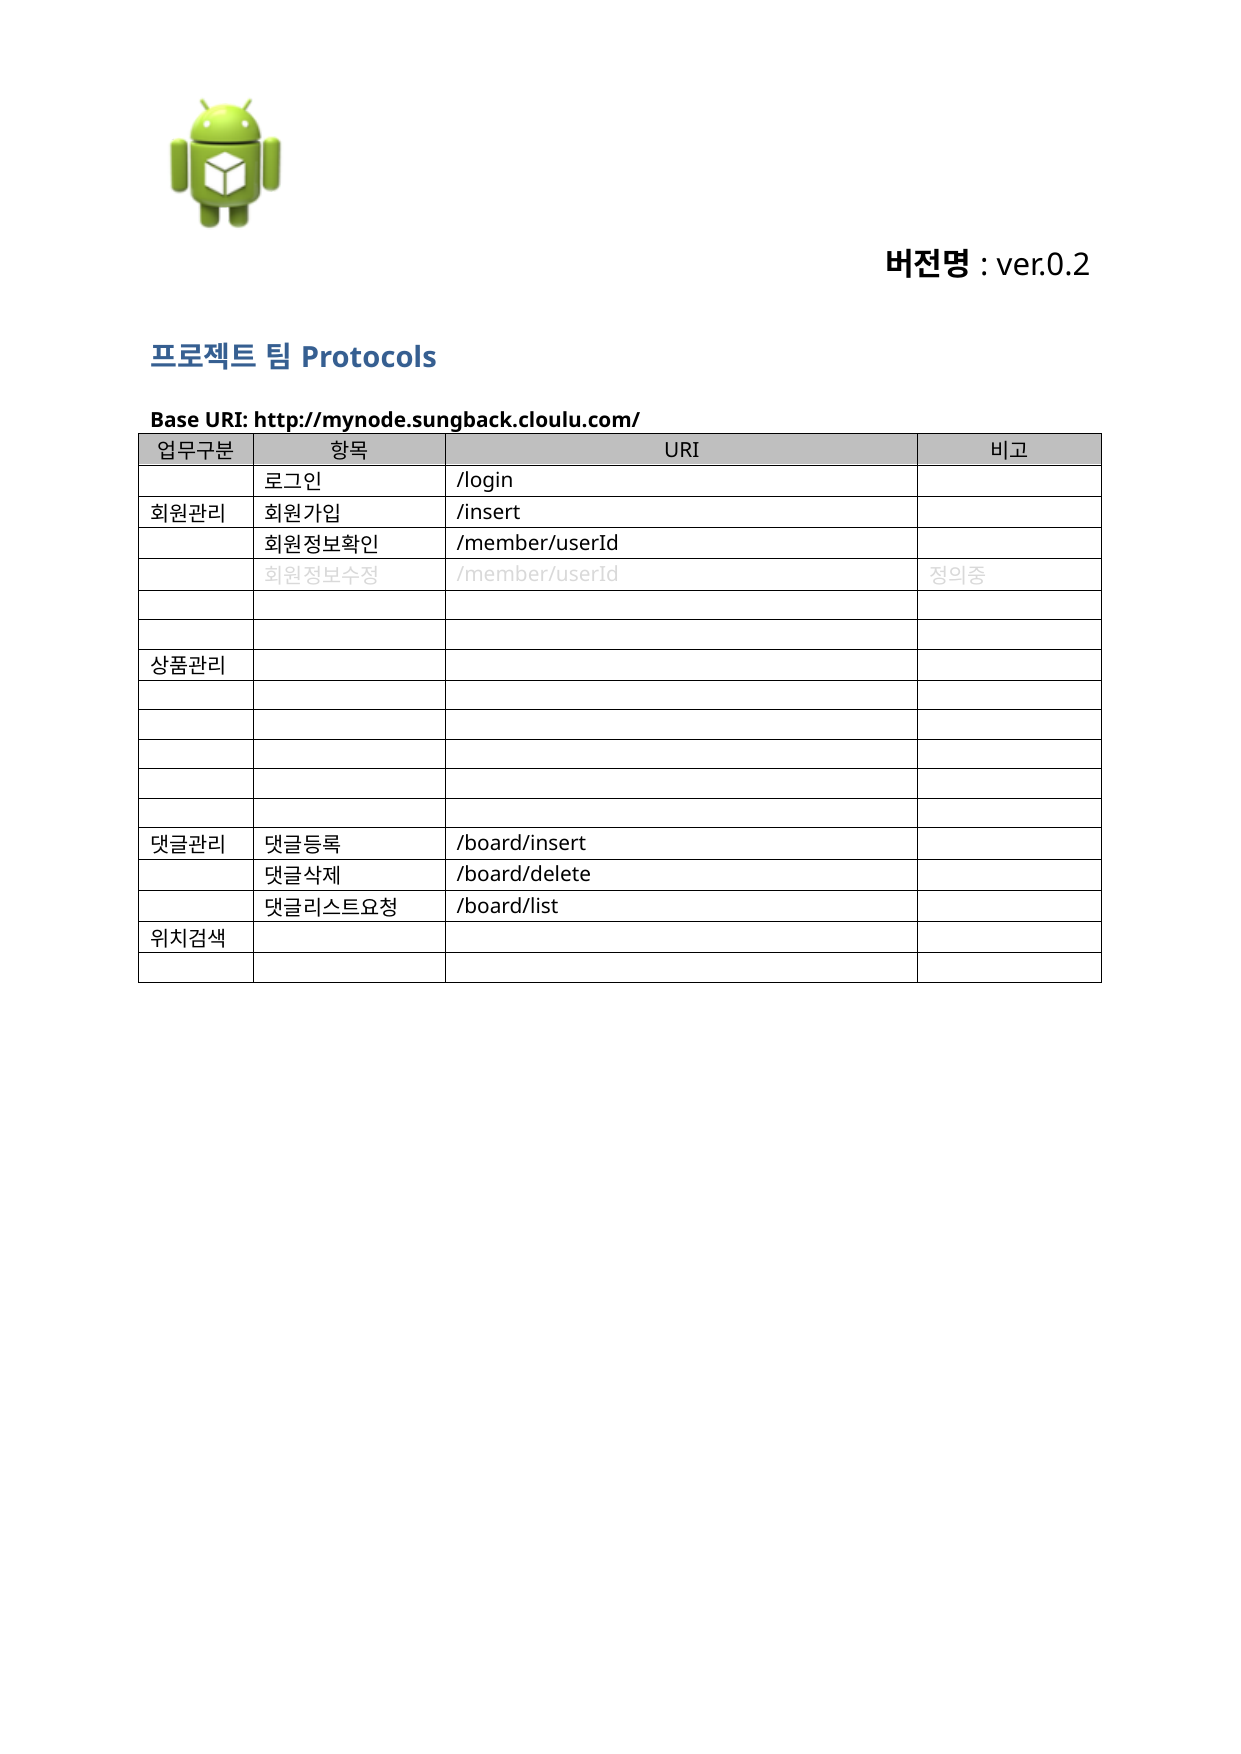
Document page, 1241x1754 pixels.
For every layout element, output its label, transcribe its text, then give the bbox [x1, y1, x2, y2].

table_cell [139, 953, 253, 982]
table_cell /insert [446, 497, 917, 527]
table_cell 위치검색 [139, 922, 253, 952]
table_cell /member/userId [446, 528, 917, 558]
table_cell [254, 953, 445, 982]
table_cell [918, 860, 1101, 890]
table_cell 댓글등록 [254, 828, 445, 858]
table_cell [139, 620, 253, 648]
table_cell /board/delete [446, 860, 917, 890]
table_header 비고 [918, 434, 1101, 464]
table_cell 로그인 [254, 466, 445, 496]
table_cell [446, 681, 917, 709]
table_cell [918, 799, 1101, 827]
table_cell /board/insert [446, 828, 917, 858]
table_cell [918, 710, 1101, 739]
table_cell [139, 466, 253, 496]
table_cell [918, 922, 1101, 952]
table_cell [139, 559, 253, 589]
table_cell [446, 799, 917, 827]
table_cell [918, 769, 1101, 798]
text Base URI: http://mynode.sungback.cloulu.com/ [150, 405, 1090, 433]
table_cell 회원정보수정 [254, 559, 445, 589]
table_cell [139, 528, 253, 558]
table_cell [918, 497, 1101, 527]
table_cell [918, 953, 1101, 982]
table_cell [446, 591, 917, 619]
table_cell [446, 710, 917, 739]
table_cell [918, 528, 1101, 558]
table_cell [254, 650, 445, 680]
table_cell [254, 769, 445, 798]
table_cell 회원정보확인 [254, 528, 445, 558]
table_cell [139, 740, 253, 768]
table_cell [918, 591, 1101, 619]
table_cell [446, 769, 917, 798]
table_cell 상품관리 [139, 650, 253, 680]
table_cell [446, 740, 917, 768]
table_cell 댓글관리 [139, 828, 253, 858]
table_cell /login [446, 466, 917, 496]
table_cell [254, 710, 445, 739]
table_cell [254, 799, 445, 827]
table_cell [446, 650, 917, 680]
table_cell [139, 860, 253, 890]
table_cell 댓글삭제 [254, 860, 445, 890]
table_cell /member/userId [446, 559, 917, 589]
table_header 업무구분 [139, 434, 253, 464]
table_header URI [446, 434, 917, 464]
table_cell [918, 650, 1101, 680]
table_cell [918, 828, 1101, 858]
table_cell [254, 591, 445, 619]
table_cell 댓글리스트요청 [254, 891, 445, 921]
table_header 항목 [254, 434, 445, 464]
table_cell [254, 681, 445, 709]
subtitle 프로젝트 팀 Protocols [150, 334, 1090, 376]
table_cell [139, 891, 253, 921]
table_cell [254, 620, 445, 648]
table_cell [139, 769, 253, 798]
table_cell [139, 799, 253, 827]
table_cell 정의중 [918, 559, 1101, 589]
table_cell [139, 710, 253, 739]
table_cell /board/list [446, 891, 917, 921]
table_cell [918, 740, 1101, 768]
table_cell [254, 922, 445, 952]
table_cell [446, 953, 917, 982]
table_cell [139, 681, 253, 709]
table_cell [918, 681, 1101, 709]
table_cell [139, 591, 253, 619]
table_cell 회원관리 [139, 497, 253, 527]
table_cell [918, 891, 1101, 921]
picture [150, 88, 300, 239]
table_cell [918, 620, 1101, 648]
table_cell [918, 466, 1101, 496]
table_cell 회원가입 [254, 497, 445, 527]
table_cell [254, 740, 445, 768]
table_cell [446, 620, 917, 648]
table_cell [446, 922, 917, 952]
